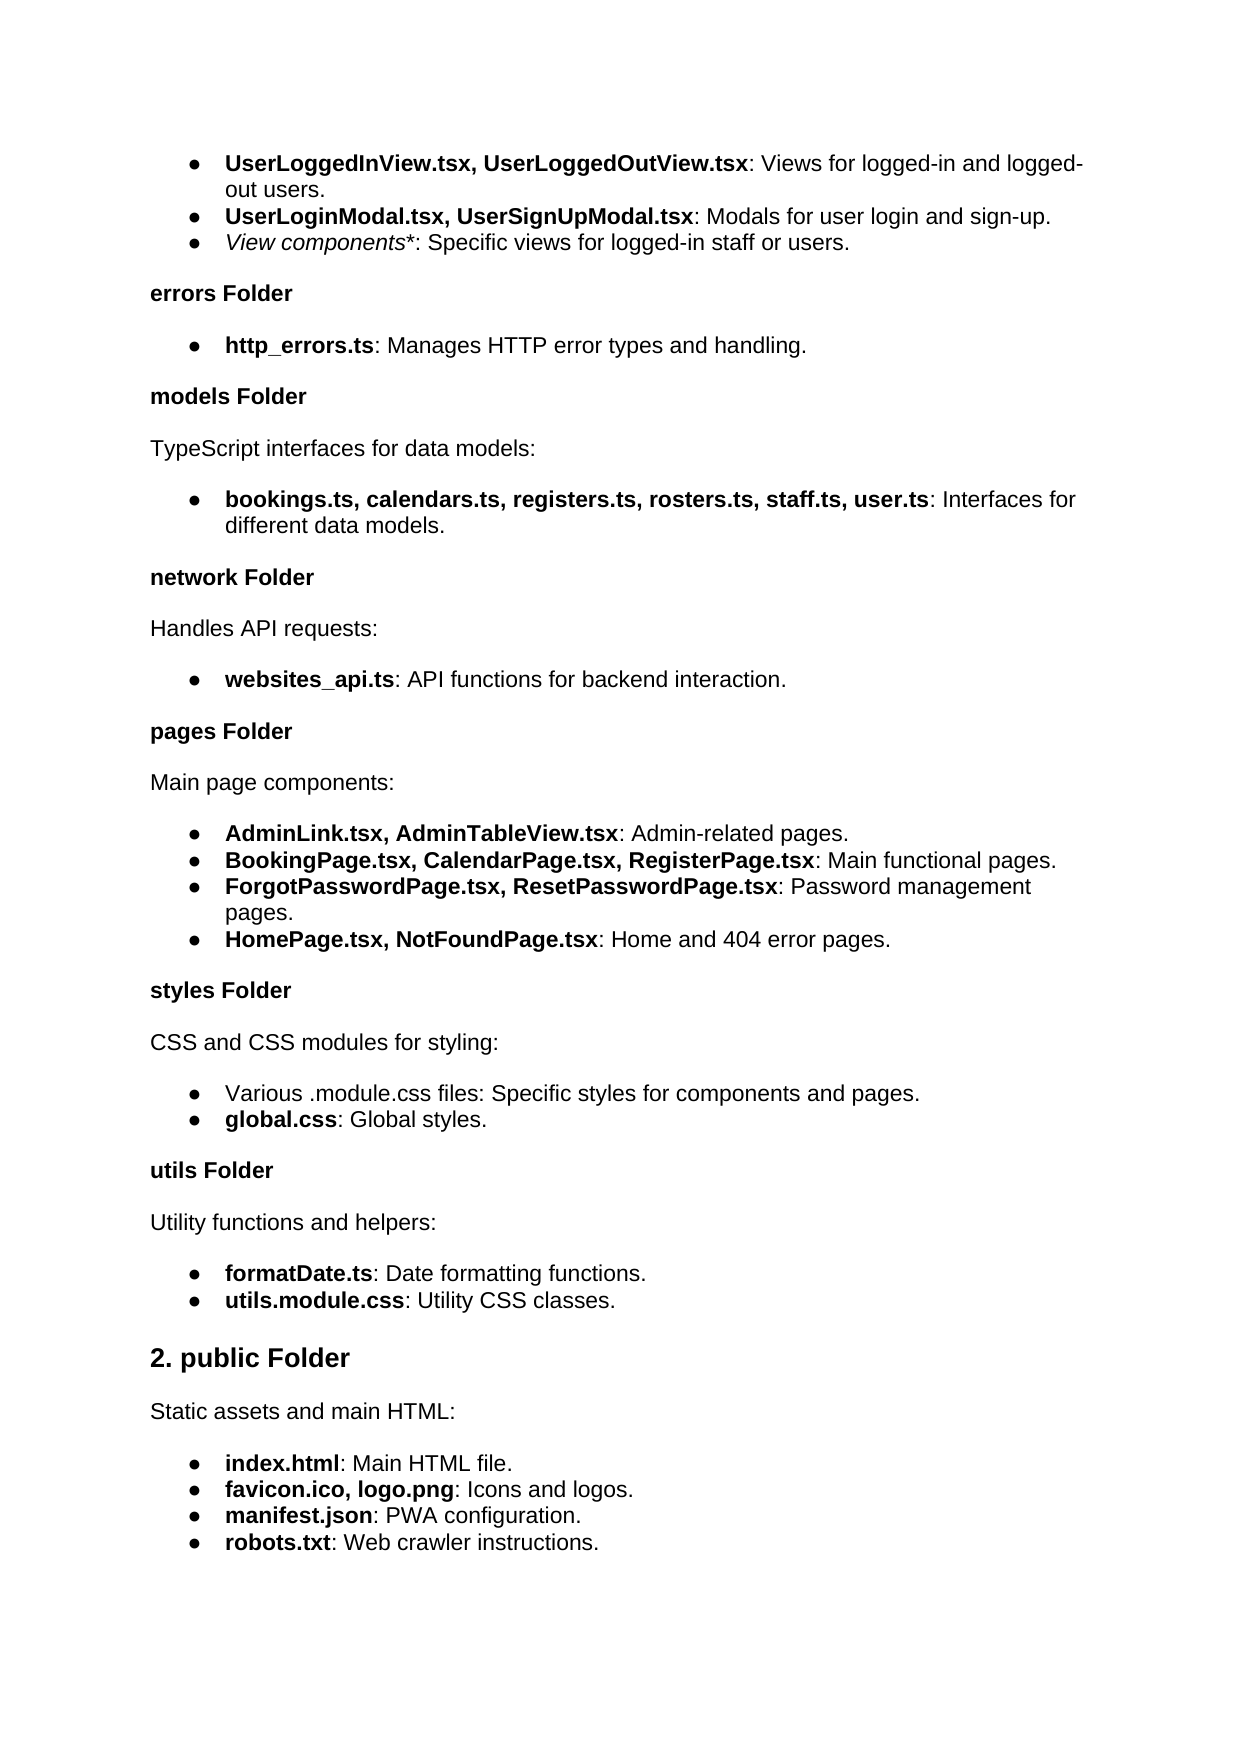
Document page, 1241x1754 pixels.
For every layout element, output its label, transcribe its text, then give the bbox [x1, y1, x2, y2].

text CSS and CSS modules for styling: [150, 1028, 1090, 1055]
list ForgotPasswordPage.tsx, ResetPasswordPage.tsx: Password management pages. [187, 873, 1090, 926]
list favicon.ico, logo.png: Icons and logos. [187, 1476, 1090, 1502]
list index.html: Main HTML file. [187, 1450, 1090, 1476]
list manifest.json: PWA configuration. [187, 1502, 1090, 1529]
list UserLoggedInView.tsx, UserLoggedOutView.tsx: Views for logged-in and logged-out users. [187, 150, 1090, 203]
list utils.module.css: Utility CSS classes. [187, 1287, 1090, 1313]
list websites_api.ts: API functions for backend interaction. [187, 666, 1090, 693]
subtitle network Folder [150, 563, 1090, 590]
subtitle errors Folder [150, 280, 1090, 307]
list global.css: Global styles. [187, 1106, 1090, 1132]
list AdminLink.tsx, AdminTableView.tsx: Admin-related pages. [187, 820, 1090, 847]
list bookings.ts, calendars.ts, registers.ts, rosters.ts, staff.ts, user.ts: Interfaces for different data models. [187, 486, 1090, 538]
text Static assets and main HTML: [150, 1398, 1090, 1425]
list Various .module.css files: Specific styles for components and pages. [187, 1080, 1090, 1106]
subtitle styles Folder [150, 977, 1090, 1003]
subtitle utils Folder [150, 1157, 1090, 1184]
text Handles API requests: [150, 615, 1090, 641]
subtitle models Folder [150, 383, 1090, 409]
list robots.txt: Web crawler instructions. [187, 1529, 1090, 1555]
list UserLoginModal.tsx, UserSignUpModal.tsx: Modals for user login and sign-up. [187, 203, 1090, 229]
subtitle pages Folder [150, 718, 1090, 744]
list View components*: Specific views for logged-in staff or users. [187, 229, 1090, 255]
list BookingPage.tsx, CalendarPage.tsx, RegisterPage.tsx: Main functional pages. [187, 847, 1090, 873]
text Main page components: [150, 769, 1090, 795]
list formatDate.ts: Date formatting functions. [187, 1260, 1090, 1287]
text TypeScript interfaces for data models: [150, 434, 1090, 461]
subtitle 2. public Folder [150, 1342, 1090, 1373]
list http_errors.ts: Manages HTTP error types and handling. [187, 332, 1090, 358]
list HomePage.tsx, NotFoundPage.tsx: Home and 404 error pages. [187, 926, 1090, 952]
text Utility functions and helpers: [150, 1209, 1090, 1235]
